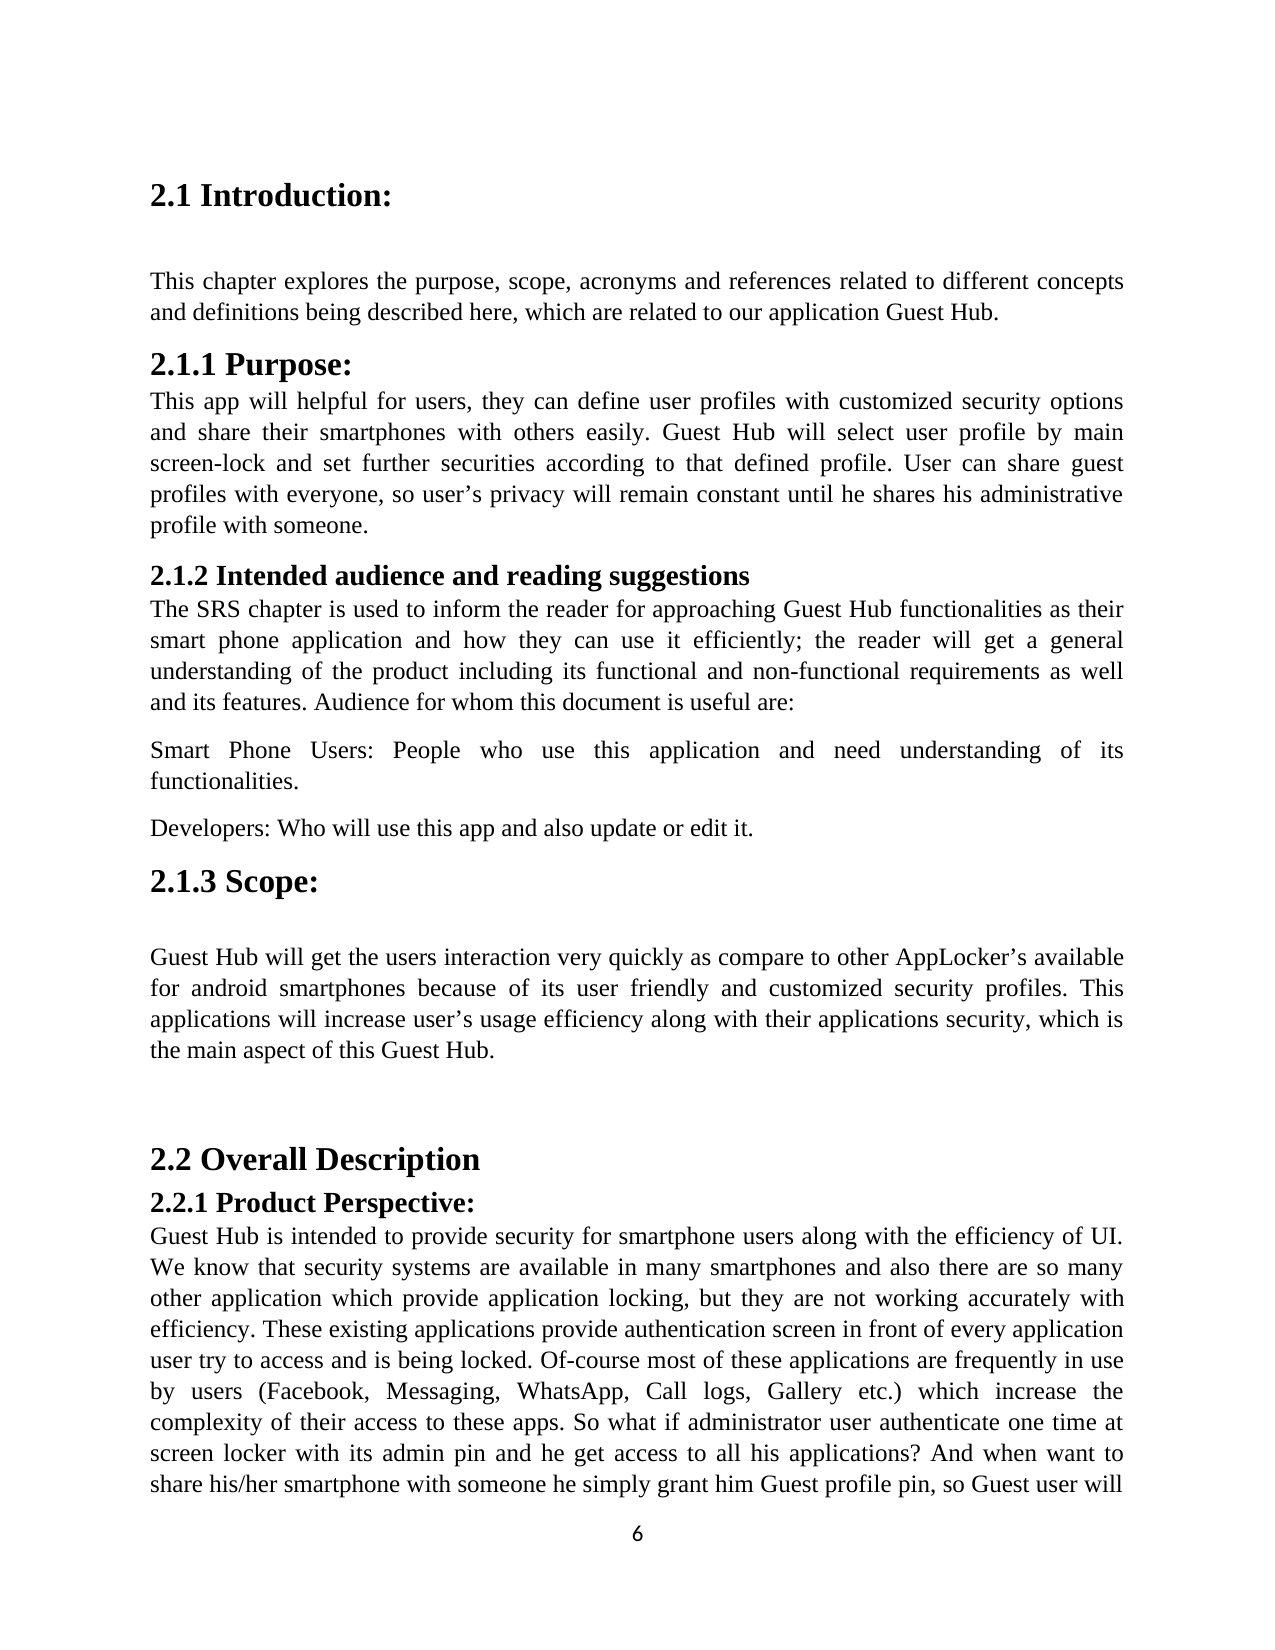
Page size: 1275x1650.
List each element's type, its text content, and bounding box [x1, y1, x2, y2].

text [150, 1221, 1125, 1498]
subtitle 2.1.3 Scope: [150, 861, 1125, 939]
text This app will helpful for users, they can define user profiles with customized security options and share their smartphones with others easily. Guest Hub will select user profile by main screen-lock and set further securities according to that defined profile. User can share guest profiles with everyone, so user’s privacy will remain constant until he shares his administrative profile with someone. [150, 386, 1125, 539]
subtitle 2.2.1 Product Perspective: [150, 1185, 1125, 1218]
text This chapter explores the purpose, scope, acronyms and references related to different concepts and definitions being described here, which are related to our application Guest Hub. [150, 266, 1125, 326]
text Developers: Who will use this app and also update or edit it. [150, 813, 1125, 842]
text Smart Phone Users: People who use this application and need understanding of its functionalities. [150, 735, 1125, 794]
subtitle 2.1.1 Purpose: [150, 344, 1125, 383]
subtitle 2.2 Overall Description [150, 1139, 1125, 1177]
text The SRS chapter is used to inform the reader for approaching Guest Hub functionalities as their smart phone application and how they can use it efficiently; the reader will get a general understanding of the product including its functional and non-functional requirements as well and its features. Audience for whom this document is useful are: [150, 594, 1125, 716]
text Guest Hub will get the users interaction very quickly as compare to other AppLocker’s available for android smartphones because of its user friendly and customized security profiles. This applications will increase user’s usage efficiency along with their applications security, which is the main aspect of this Guest Hub. [150, 942, 1125, 1064]
subtitle 2.1.2 Intended audience and reading suggestions [150, 558, 1125, 591]
subtitle 2.1 Introduction: [150, 175, 1125, 262]
